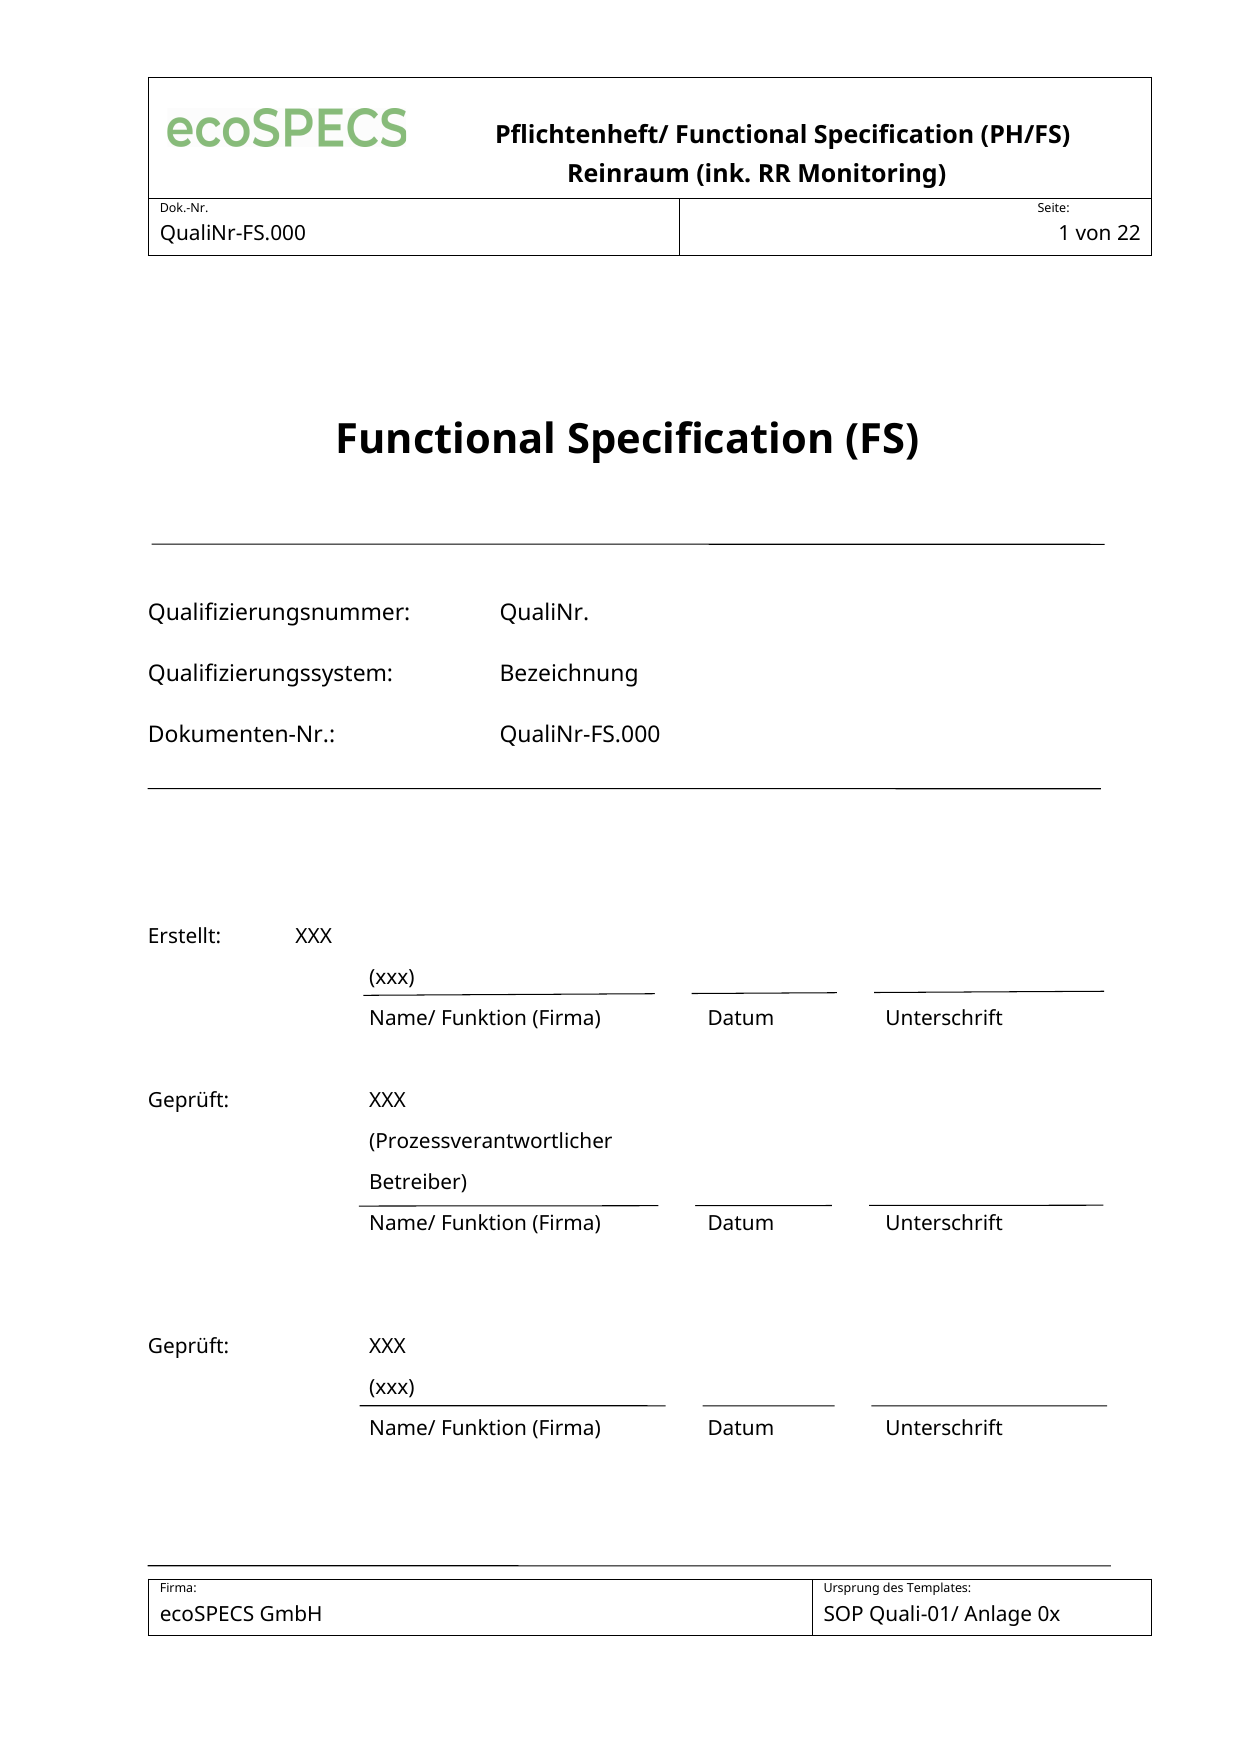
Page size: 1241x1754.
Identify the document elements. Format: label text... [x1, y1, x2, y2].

text Erstellt: XXX [148, 922, 1107, 950]
text Qualifizierungsnummer: QualiNr. [148, 596, 1107, 627]
picture [167, 108, 407, 147]
text Dokumenten-Nr.: QualiNr-FS.000 [148, 718, 1107, 749]
text (xxx) [295, 1372, 1107, 1400]
text Qualifizierungssystem: Bezeichnung [148, 657, 1107, 688]
text Name/ Funktion (Firma) Datum Unterschrift [148, 1003, 1107, 1032]
text Name/ Funktion (Firma) Datum Unterschrift [295, 1208, 1107, 1237]
text Geprüft: XXX [148, 1085, 1107, 1114]
text (Prozessverantwortlicher [148, 1126, 1107, 1155]
text (xxx) [148, 962, 1107, 991]
text Betreiber) [295, 1167, 1107, 1196]
text Name/ Funktion (Firma) Datum Unterschrift [295, 1413, 1107, 1441]
text Geprüft: XXX [148, 1331, 1107, 1359]
text Functional Specification (FS) [148, 409, 1107, 466]
